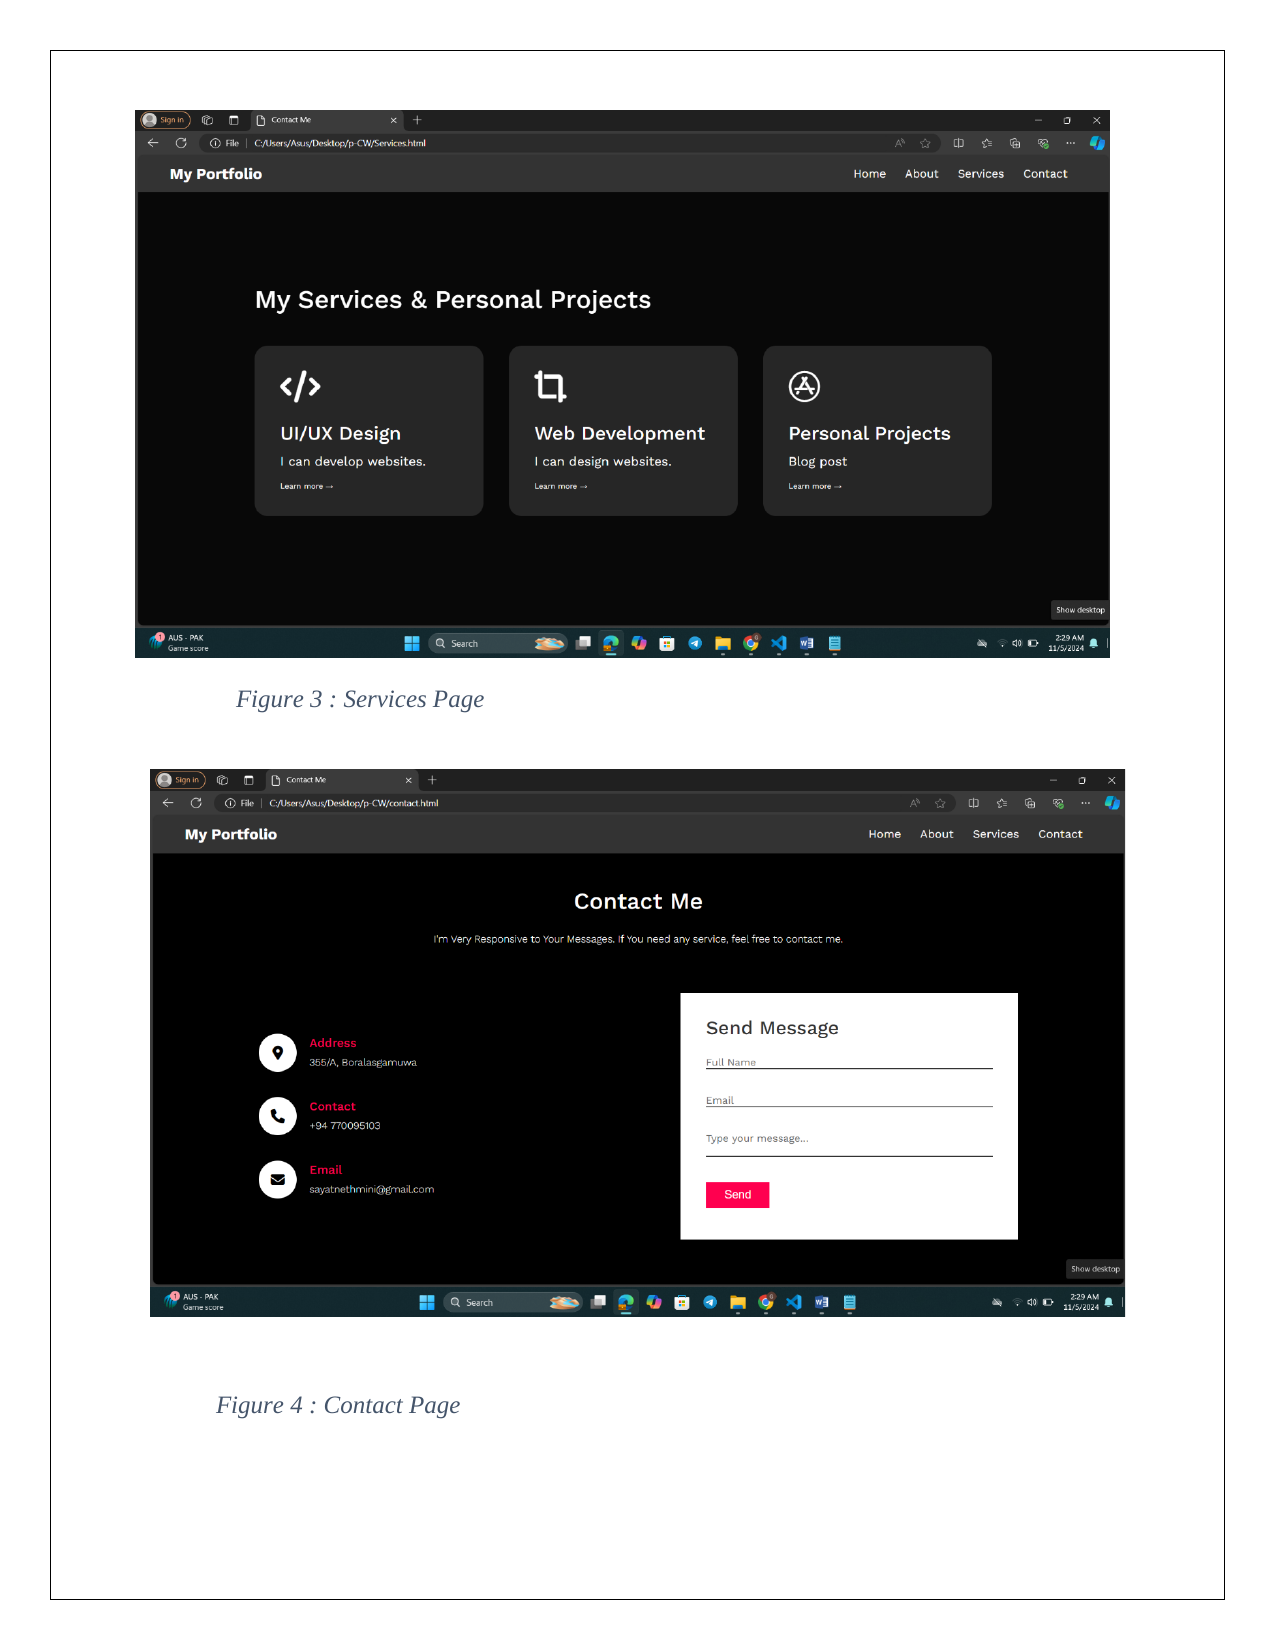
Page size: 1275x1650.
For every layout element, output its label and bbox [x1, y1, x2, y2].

picture [135, 110, 1110, 658]
picture [150, 769, 1125, 1317]
